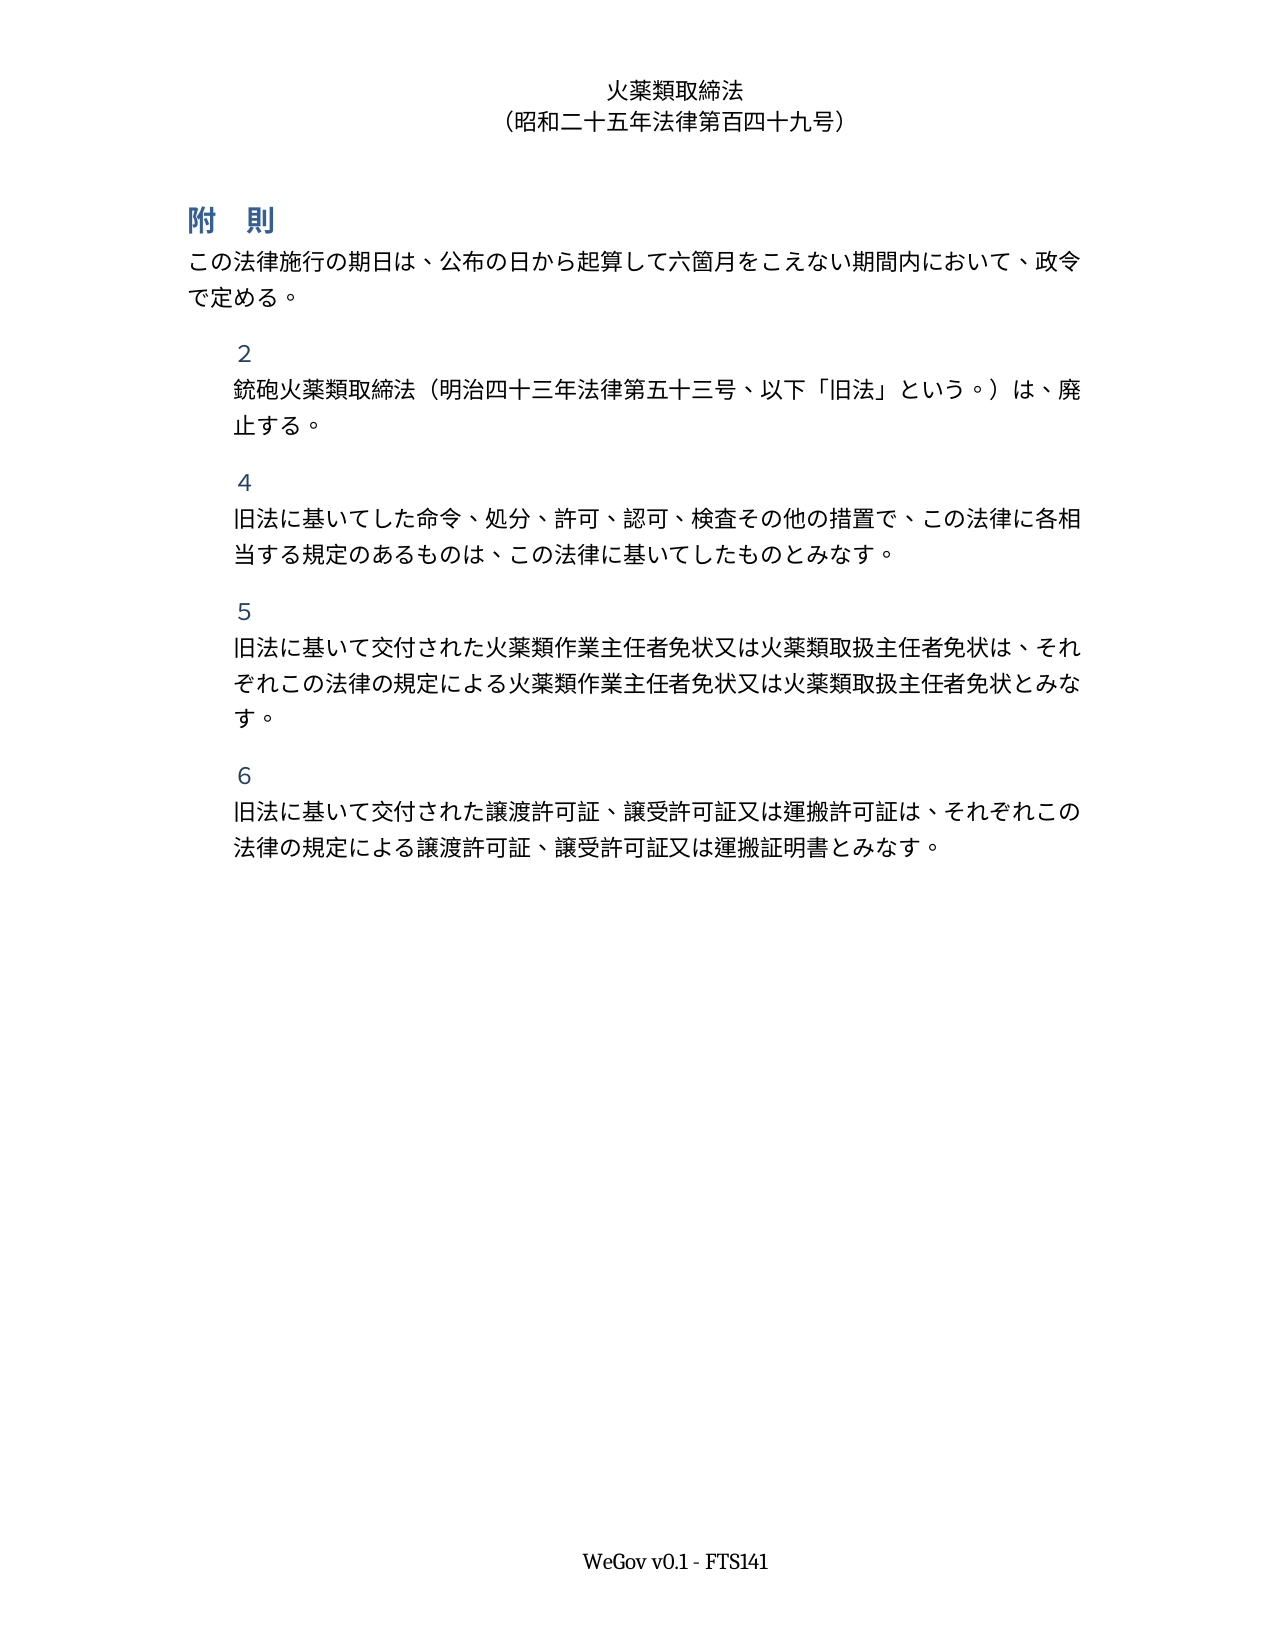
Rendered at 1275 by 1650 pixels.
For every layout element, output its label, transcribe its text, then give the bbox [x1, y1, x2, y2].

subtitle ５ [233, 596, 1087, 627]
subtitle ４ [233, 467, 1087, 498]
subtitle ２ [233, 338, 1087, 369]
text 旧法に基いて交付された火薬類作業主任者免状又は火薬類取扱主任者免状は、それぞれこの法律の規定による火薬類作業主任者免状又は火薬類取扱主任者免状とみなす。 [233, 632, 1087, 735]
subtitle ６ [233, 760, 1087, 791]
text 銃砲火薬類取締法（明治四十三年法律第五十三号、以下「旧法」という。）は、廃止する。 [233, 374, 1087, 441]
text 旧法に基いて交付された譲渡許可証、譲受許可証又は運搬許可証は、それぞれこの法律の規定による譲渡許可証、譲受許可証又は運搬証明書とみなす。 [233, 796, 1087, 863]
text 旧法に基いてした命令、処分、許可、認可、検査その他の措置で、この法律に各相当する規定のあるものは、この法律に基いてしたものとみなす。 [233, 503, 1087, 570]
text この法律施行の期日は、公布の日から起算して六箇月をこえない期間内において、政令で定める。 [187, 246, 1087, 313]
subtitle 附 則 [187, 200, 1087, 240]
